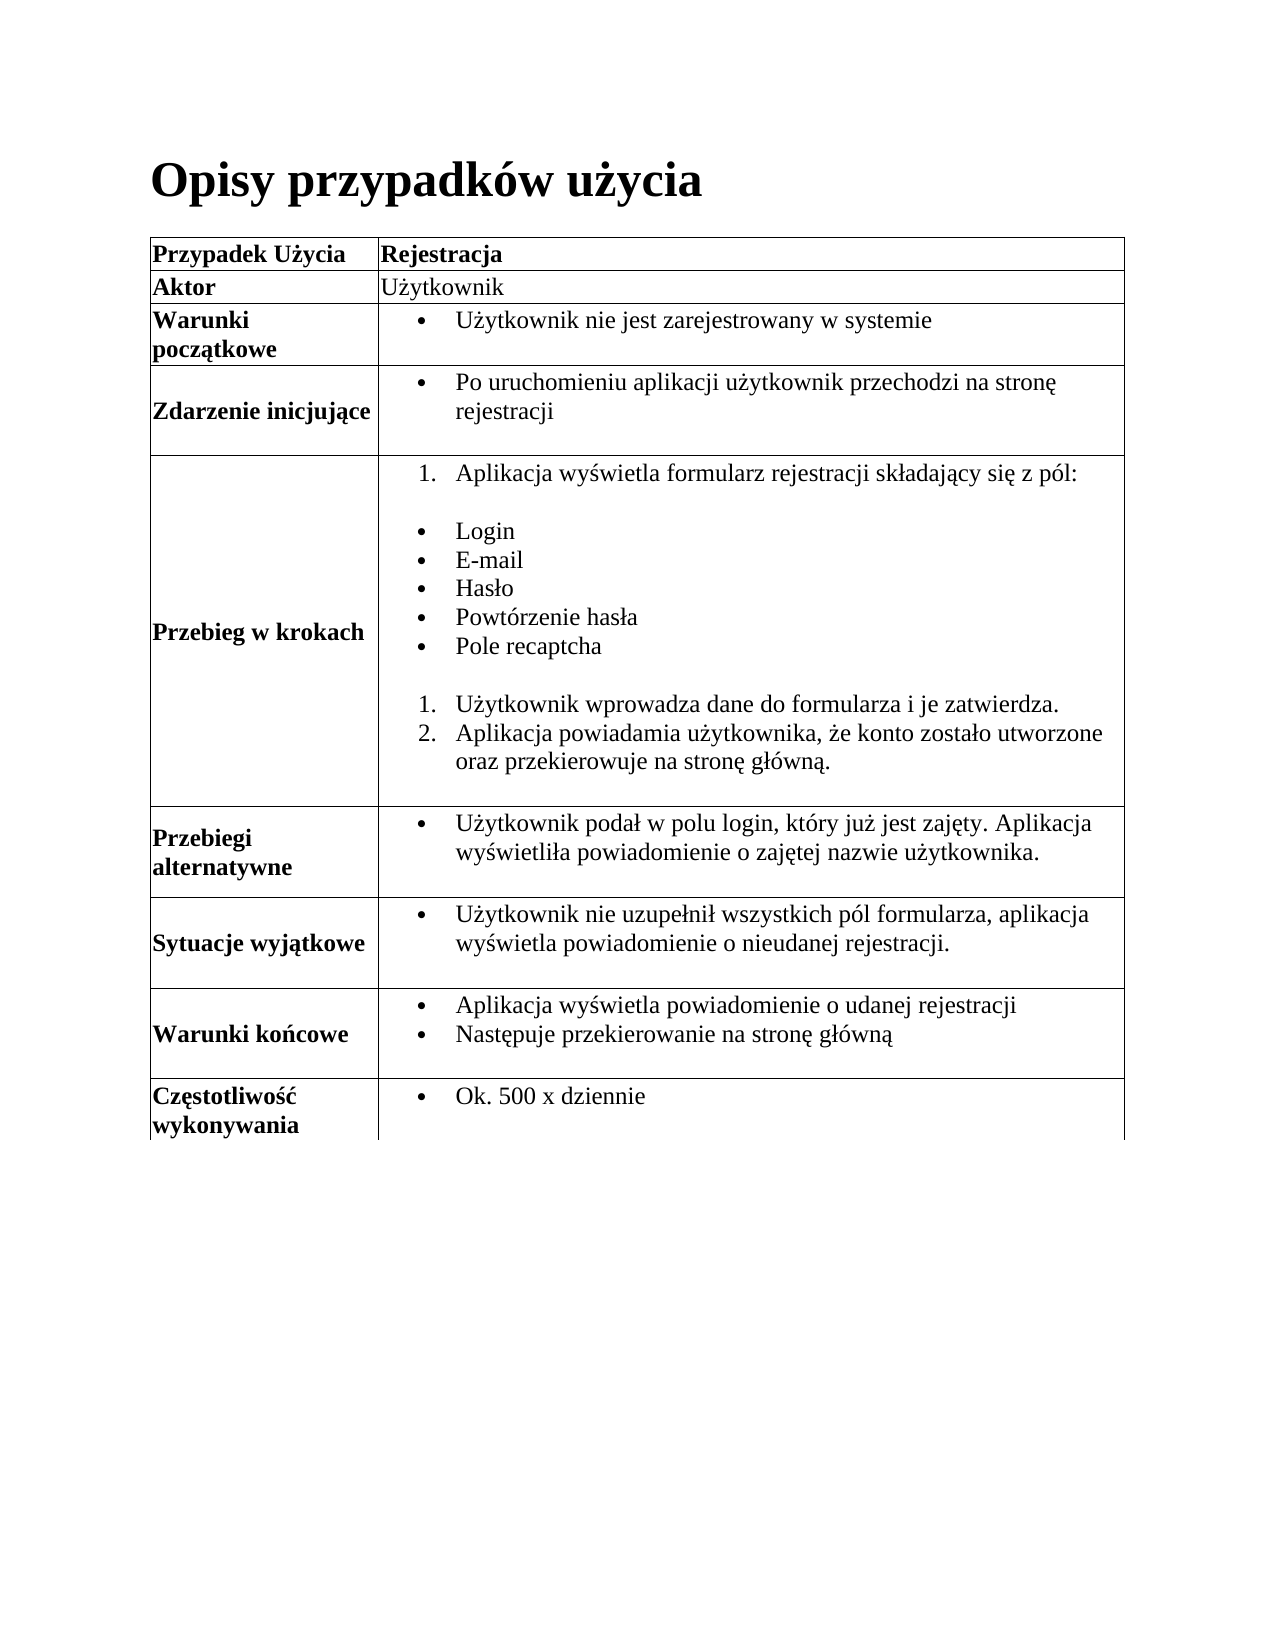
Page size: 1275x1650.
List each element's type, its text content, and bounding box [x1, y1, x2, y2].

table_cell Użytkownik nie uzupełnił wszystkich pól formularza, aplikacja wyświetla powiadomienie o nieudanej rejestracji. [379, 898, 1124, 987]
table_cell Użytkownik nie jest zarejestrowany w systemie [379, 304, 1124, 364]
table_cell Aplikacja wyświetla formularz rejestracji składający się z pól: Login E-mail Hasło Powtórzenie hasła Pole recaptcha Użytkownik wprowadza dane do formularza i je zatwierdza. Aplikacja powiadamia użytkownika, że konto zostało utworzone oraz przekierowuje na stronę główną. [379, 456, 1124, 806]
table_cell Zdarzenie inicjujące [151, 366, 378, 455]
table_cell Po uruchomieniu aplikacji użytkownik przechodzi na stronę rejestracji [379, 366, 1124, 455]
table_cell Przebiegi alternatywne [151, 807, 378, 897]
subtitle Opisy przypadków użycia [150, 150, 1125, 207]
table_header Przypadek Użycia [151, 238, 378, 269]
table_header Rejestracja [379, 238, 1124, 269]
table_cell Użytkownik [379, 271, 1124, 302]
table_cell Aktor [151, 271, 378, 302]
table_cell Częstotliwość wykonywania [151, 1079, 378, 1140]
table_cell Przebieg w krokach [151, 456, 378, 806]
table_cell Aplikacja wyświetla powiadomienie o udanej rejestracji Następuje przekierowanie na stronę główną [379, 989, 1124, 1078]
table_cell Ok. 500 x dziennie [379, 1079, 1124, 1140]
table_cell Sytuacje wyjątkowe [151, 898, 378, 987]
table_cell Warunki początkowe [151, 304, 378, 364]
table_cell Warunki końcowe [151, 989, 378, 1078]
table_cell Użytkownik podał w polu login, który już jest zajęty. Aplikacja wyświetliła powiadomienie o zajętej nazwie użytkownika. [379, 807, 1124, 897]
